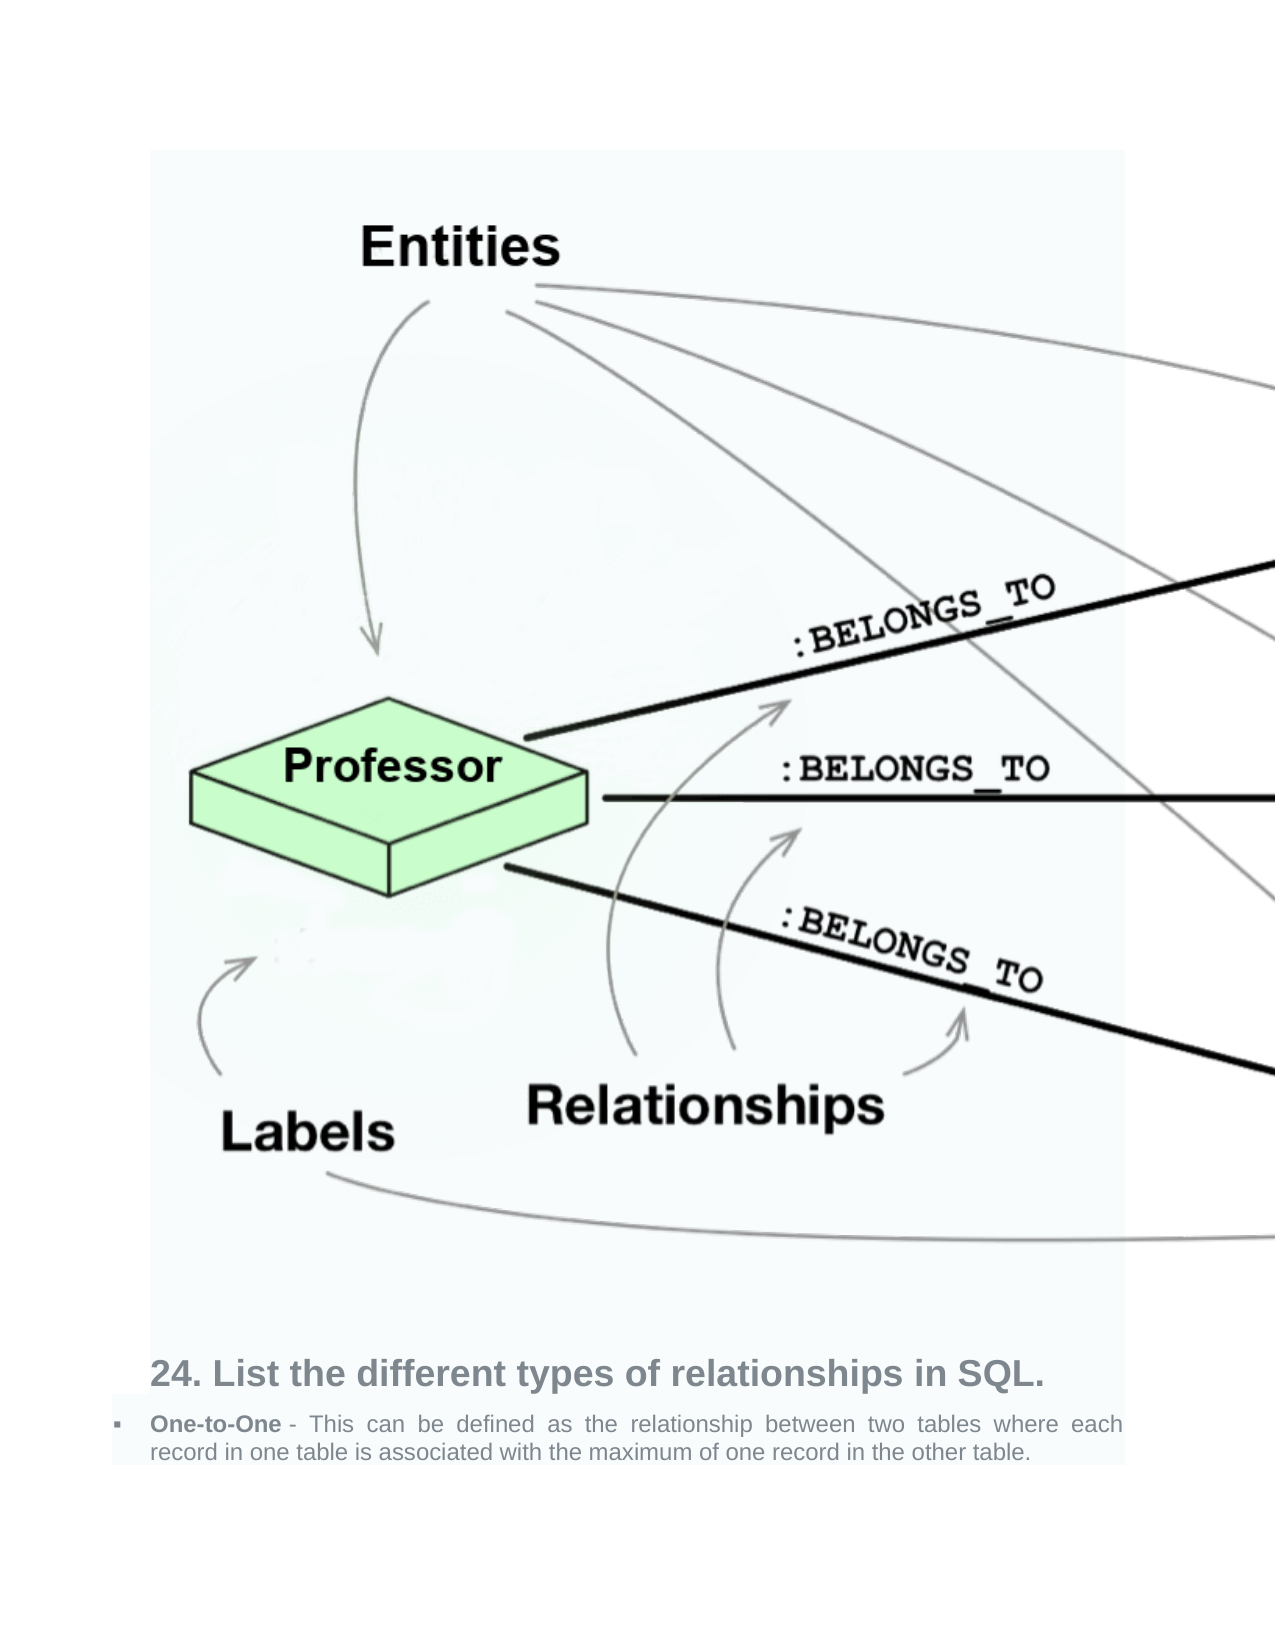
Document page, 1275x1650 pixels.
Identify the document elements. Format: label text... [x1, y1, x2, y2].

picture [150, 150, 1275, 1320]
text 24. List the different types of relationships in SQL. [150, 1351, 1125, 1394]
list One-to-One - This can be defined as the relationship between two tables where each record in one table is associated with the maximum of one record in the other table. [112, 1410, 1125, 1465]
